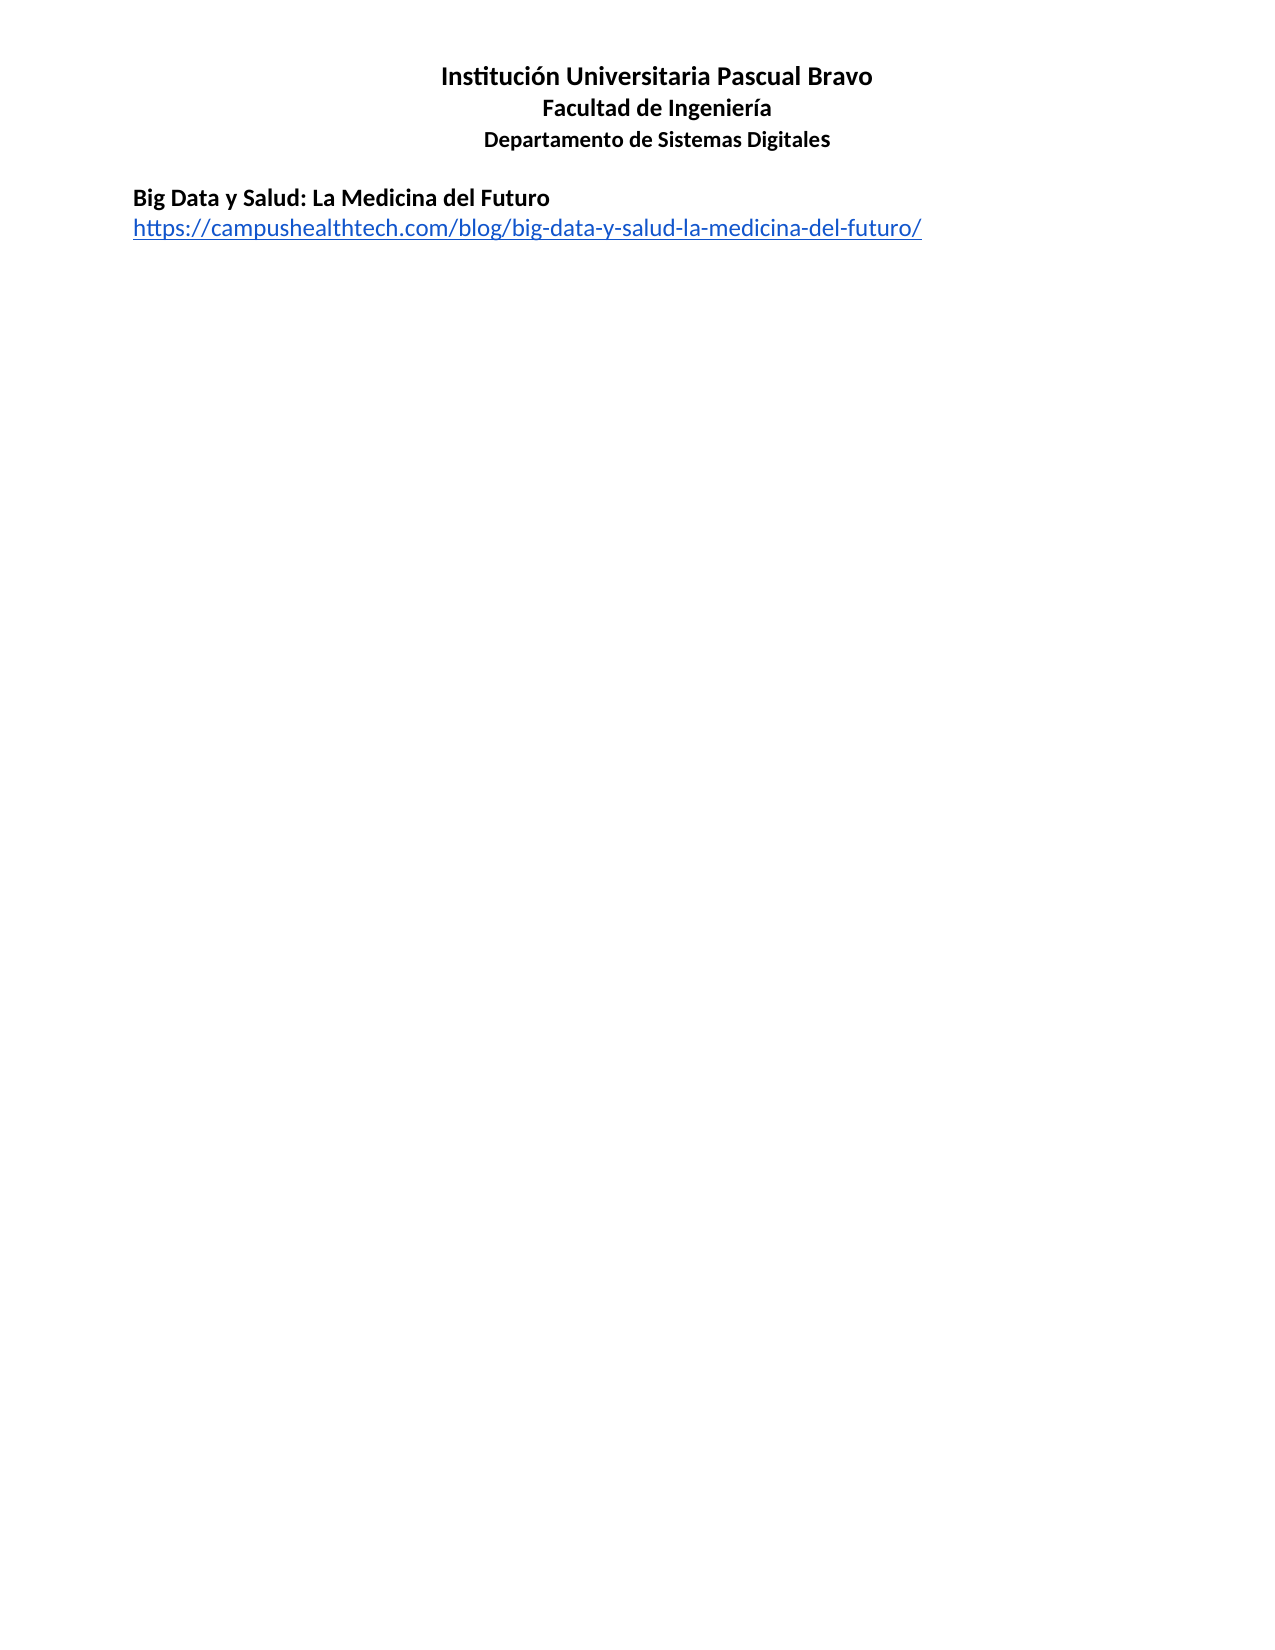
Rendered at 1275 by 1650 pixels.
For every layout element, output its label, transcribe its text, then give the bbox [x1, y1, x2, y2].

text https://campushealthtech.com/blog/big-data-y-salud-la-medicina-del-futuro/ [133, 212, 1181, 243]
text Big Data y Salud: La Medicina del Futuro [133, 182, 1181, 212]
